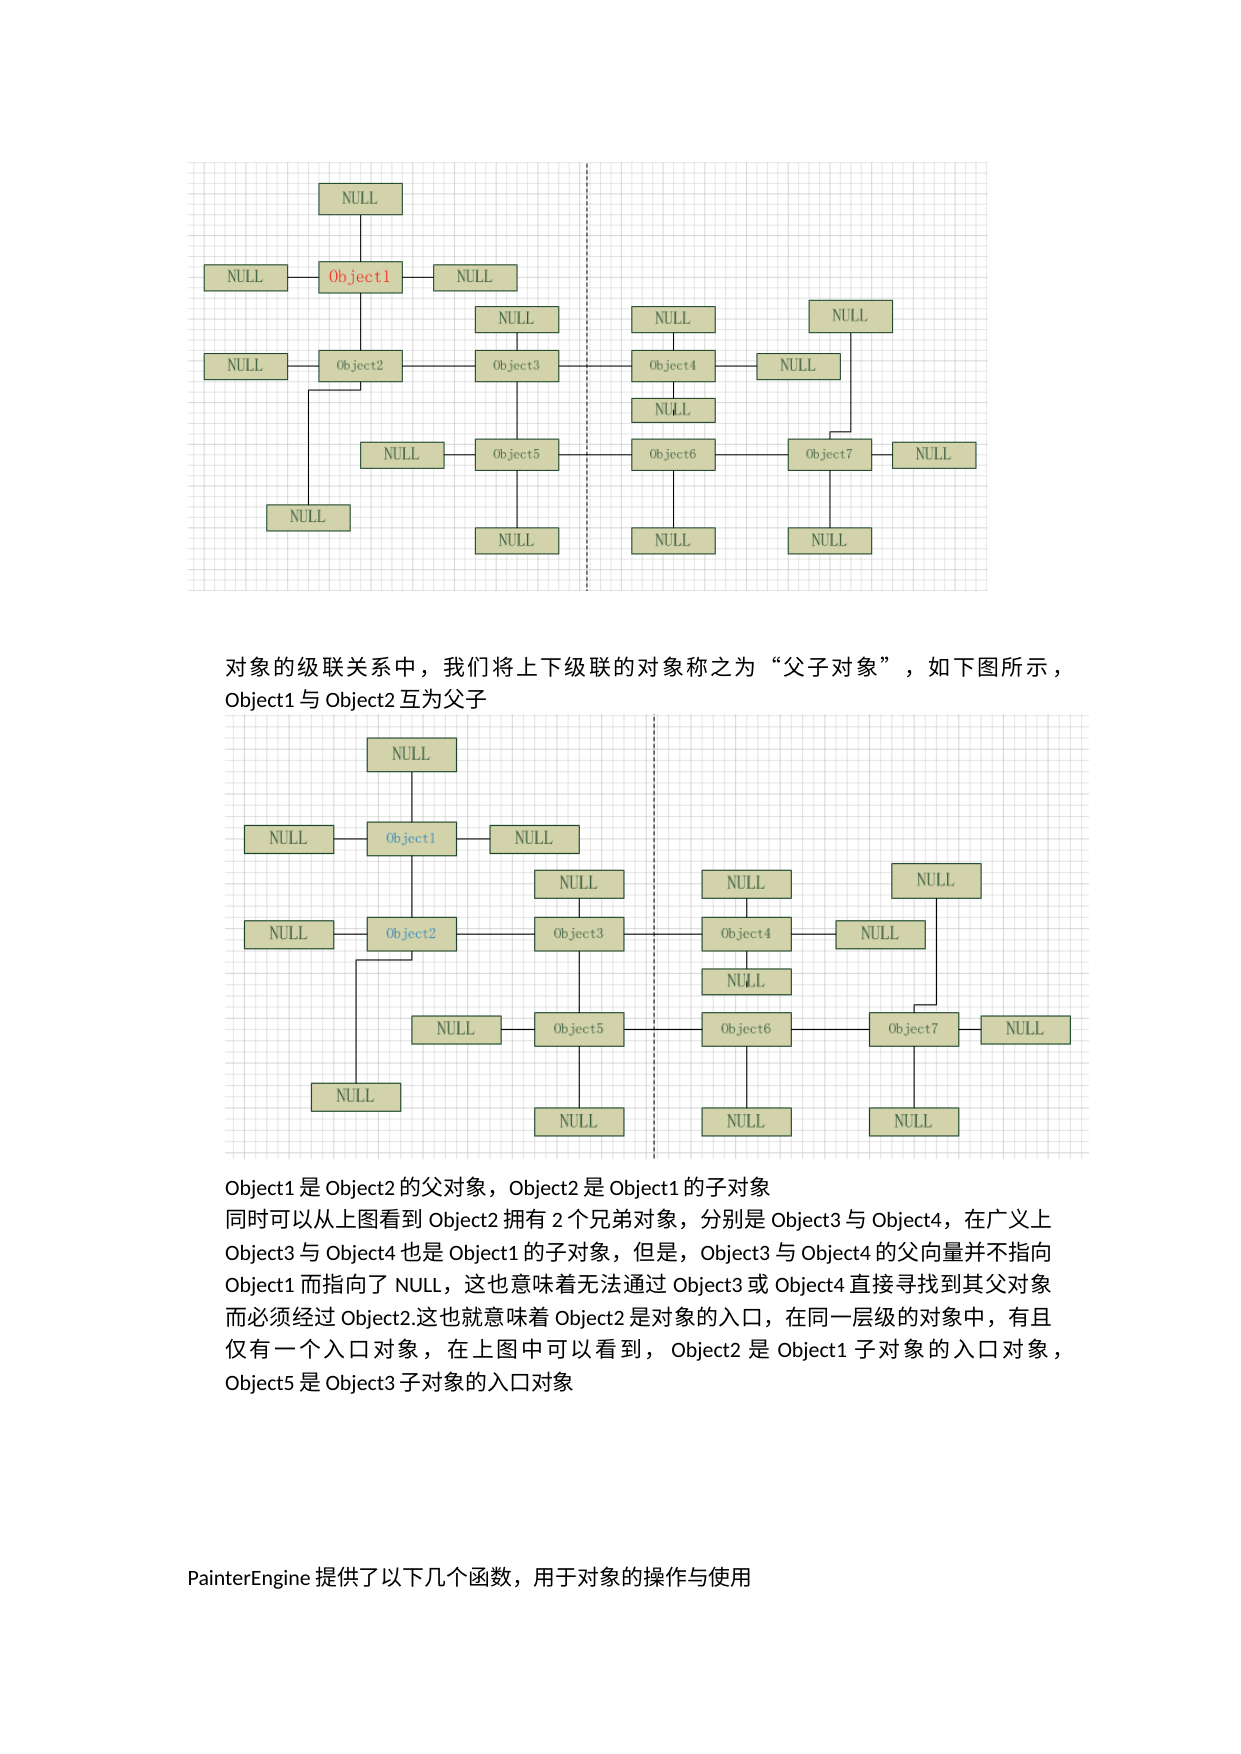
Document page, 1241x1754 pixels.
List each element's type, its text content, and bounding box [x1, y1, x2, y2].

picture [187, 162, 988, 591]
list 对象的级联关系中，我们将上下级联的对象称之为“父子对象”，如下图所示，Object1与Object2互为父子 [225, 649, 1053, 714]
list 同时可以从上图看到Object2拥有2个兄弟对象，分别是Object3与Object4，在广义上Object3与Object4也是Object1的子对象，但是，Object3与Object4的父向量并不指向Object1而指向了NULL，这也意味着无法通过Object3或Object4直接寻找到其父对象而必须经过Object2.这也就意味着Object2是对象的入口，在同一层级的对象中，有且仅有一个入口对象，在上图中可以看到，Object2是Object1子对象的入口对象，Object5是Object3子对象的入口对象 [225, 1202, 1053, 1397]
text PainterEngine提供了以下几个函数，用于对象的操作与使用 [187, 1559, 1053, 1592]
list Object1是Object2的父对象，Object2是Object1的子对象 [225, 1169, 1053, 1202]
picture [225, 714, 1089, 1159]
